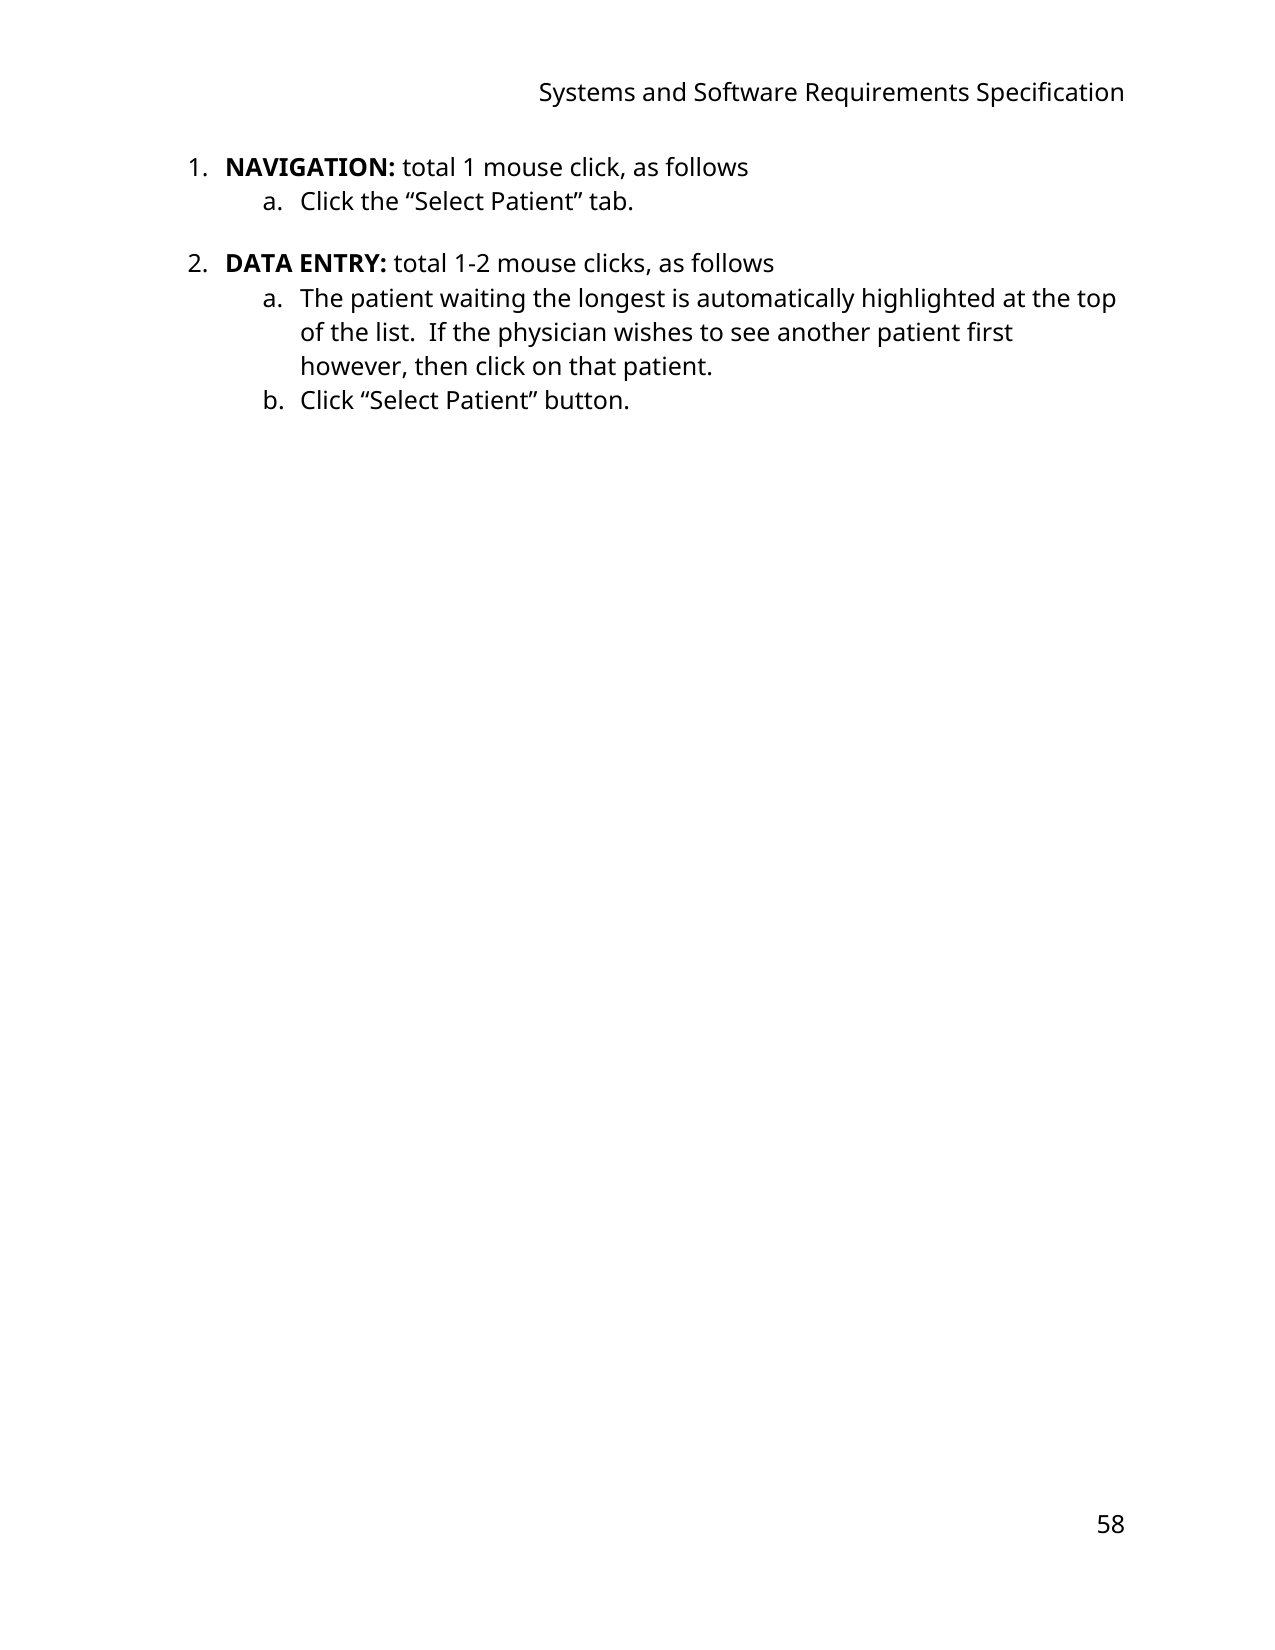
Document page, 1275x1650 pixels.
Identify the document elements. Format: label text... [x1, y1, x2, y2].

list Click “Select Patient” button. [262, 382, 1125, 416]
list DATA ENTRY: total 1-2 mouse clicks, as follows [187, 246, 1125, 280]
list NAVIGATION: total 1 mouse click, as follows [187, 150, 1125, 184]
list The patient waiting the longest is automatically highlighted at the top of the list. If the physician wishes to see another patient first however, then click on that patient. [262, 280, 1125, 382]
list Click the “Select Patient” tab. [262, 184, 1125, 246]
